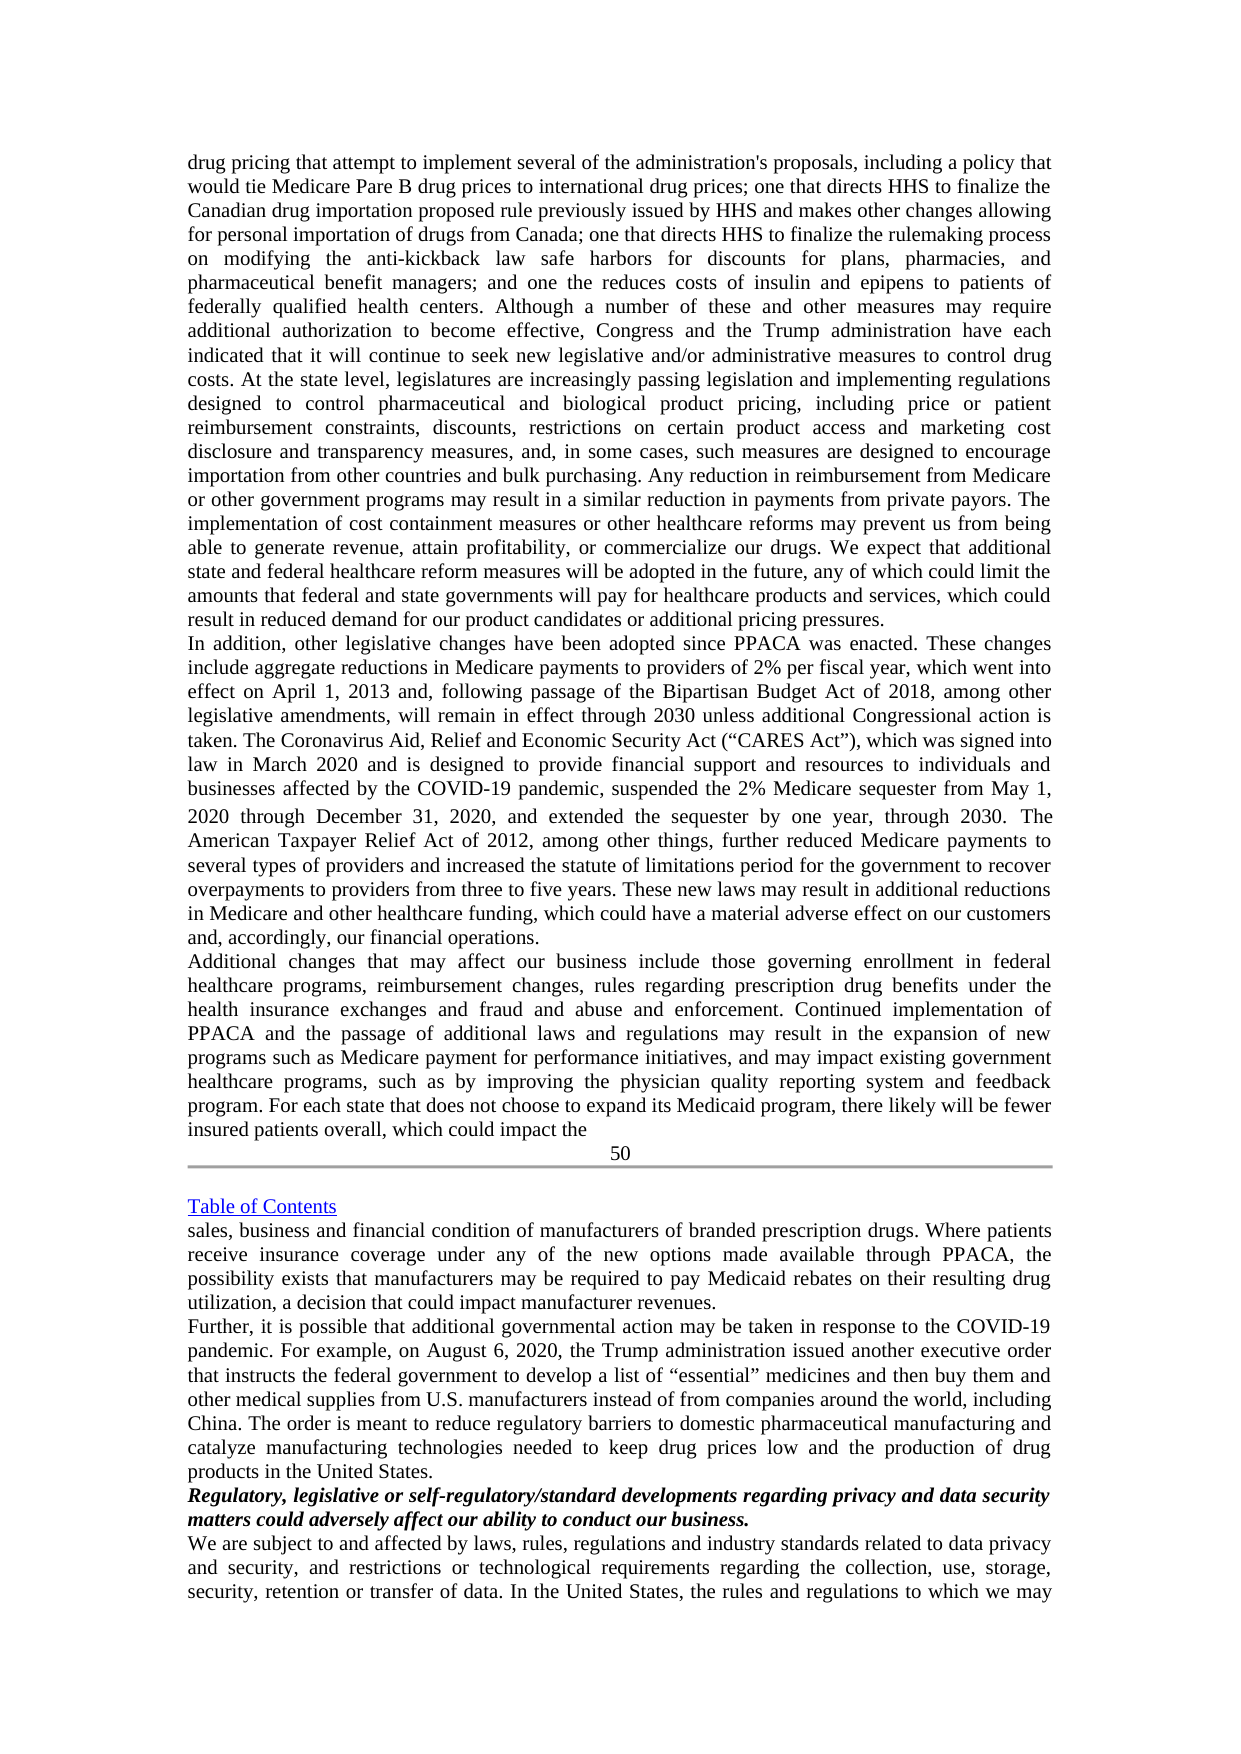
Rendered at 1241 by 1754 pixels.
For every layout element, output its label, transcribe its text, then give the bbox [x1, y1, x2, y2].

text 50 [187, 1141, 1053, 1165]
text Additional changes that may affect our business include those governing enrollment in federal healthcare programs, reimbursement changes, rules regarding prescription drug benefits under the health insurance exchanges and fraud and abuse and enforcement. Continued implementation of PPACA and the passage of additional laws and regulations may result in the expansion of new programs such as Medicare payment for performance initiatives, and may impact existing government healthcare programs, such as by improving the physician quality reporting system and feedback program. For each state that does not choose to expand its Medicaid program, there likely will be fewer insured patients overall, which could impact the [187, 949, 1053, 1141]
text In addition, other legislative changes have been adopted since PPACA was enacted. These changes include aggregate reductions in Medicare payments to providers of 2% per fiscal year, which went into effect on April 1, 2013 and, following passage of the Bipartisan Budget Act of 2018, among other legislative amendments, will remain in effect through 2030 unless additional Congressional action is taken. The Coronavirus Aid, Relief and Economic Security Act (“CARES Act”), which was signed into law in March 2020 and is designed to provide financial support and resources to individuals and businesses affected by the COVID-19 pandemic, suspended the 2% Medicare sequester from May 1, 2020 through December 31, 2020, and extended the sequester by one year, through 2030. The American Taxpayer Relief Act of 2012, among other things, further reduced Medicare payments to several types of providers and increased the statute of limitations period for the government to recover overpayments to providers from three to five years. These new laws may result in additional reductions in Medicare and other healthcare funding, which could have a material adverse effect on our customers and, accordingly, our financial operations. [187, 631, 1053, 949]
text sales, business and financial condition of manufacturers of branded prescription drugs. Where patients receive insurance coverage under any of the new options made available through PPACA, the possibility exists that manufacturers may be required to pay Medicaid rebates on their resulting drug utilization, a decision that could impact manufacturer revenues. [187, 1218, 1053, 1314]
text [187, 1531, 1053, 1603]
text Regulatory, legislative or self-regulatory/standard developments regarding privacy and data security matters could adversely affect our ability to conduct our business. [187, 1483, 1053, 1531]
text Further, it is possible that additional governmental action may be taken in response to the COVID-19 pandemic. For example, on August 6, 2020, the Trump administration issued another executive order that instructs the federal government to develop a list of “essential” medicines and then buy them and other medical supplies from U.S. manufacturers instead of from companies around the world, including China. The order is meant to reduce regulatory barriers to domestic pharmaceutical manufacturing and catalyze manufacturing technologies needed to keep drug prices low and the production of drug products in the United States. [187, 1314, 1053, 1483]
text Table of Contents [187, 1194, 1053, 1218]
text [187, 150, 1053, 631]
